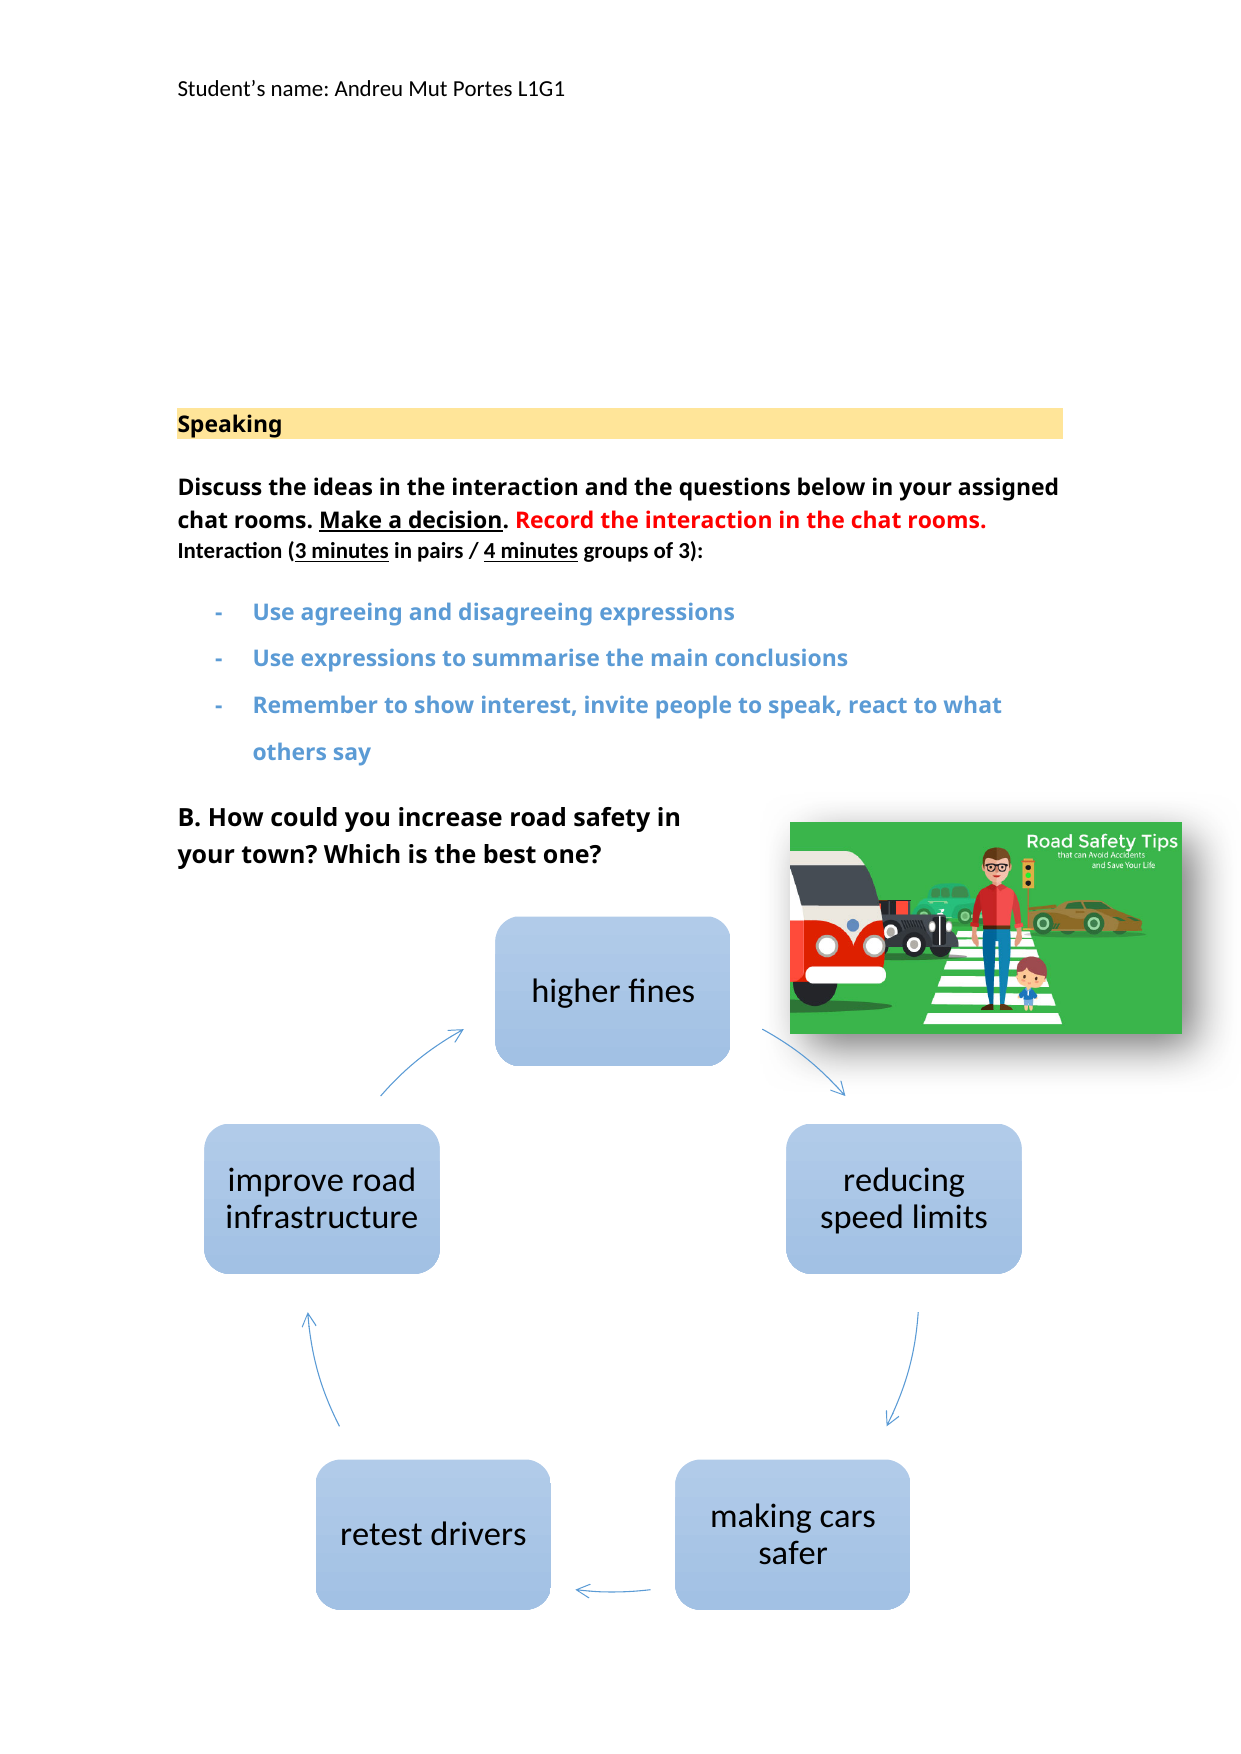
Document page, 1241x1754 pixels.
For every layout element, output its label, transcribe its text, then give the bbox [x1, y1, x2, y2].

picture [790, 822, 1182, 1034]
list Use expressions to summarise the main conclusions [215, 642, 1063, 673]
text B. How could you increase road safety in your town? Which is the best one? [177, 799, 1063, 870]
list Remember to show interest, invite people to speak, react to what others say [215, 689, 1063, 767]
list Use agreeing and disagreeing expressions [215, 595, 1063, 627]
text Discuss the ideas in the interaction and the questions below in your assigned chat rooms. Make a decision. Record the interaction in the chat rooms. Interaction (3 minutes in pairs / 4 minutes groups of 3): [177, 471, 1063, 564]
text Speaking [177, 408, 1063, 439]
